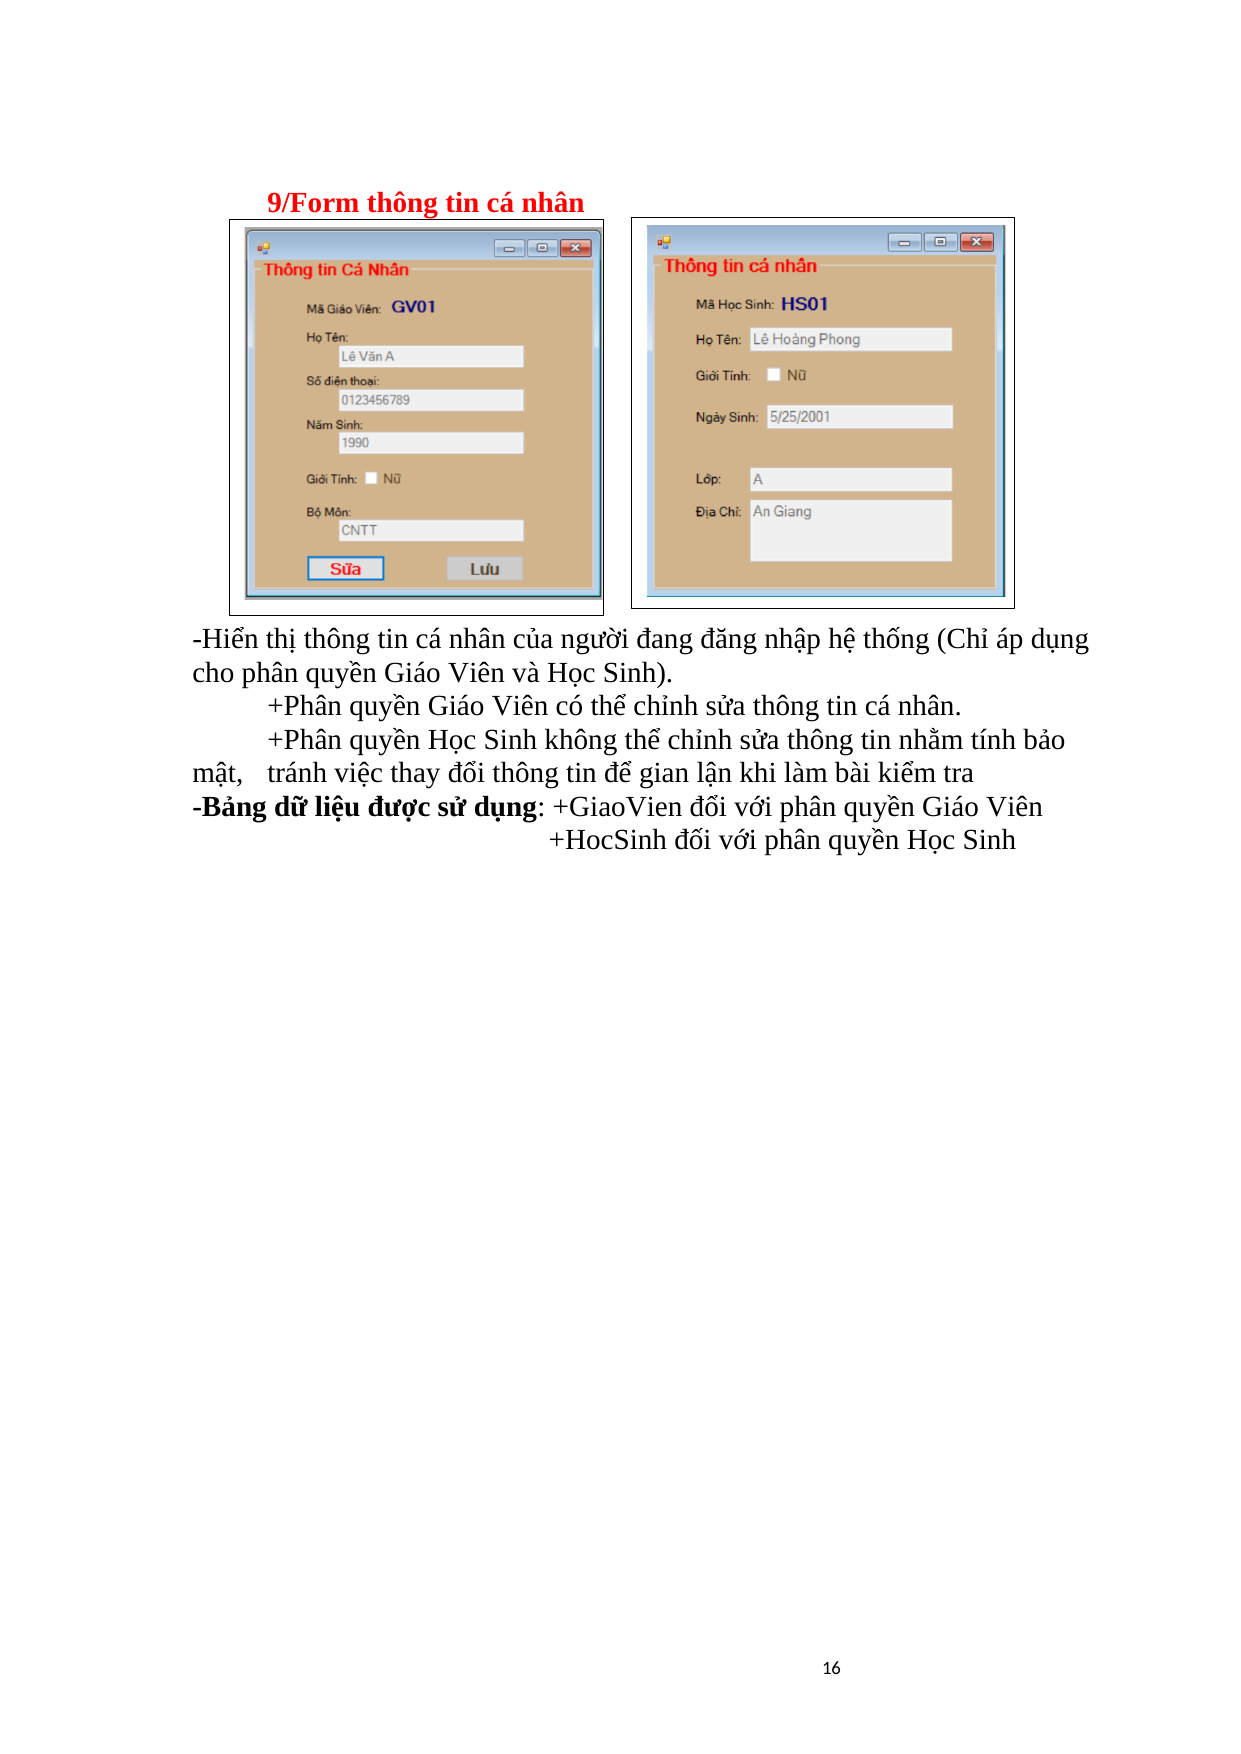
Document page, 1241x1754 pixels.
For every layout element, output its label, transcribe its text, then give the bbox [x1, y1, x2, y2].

text +HocSinh đối với phân quyền Học Sinh [192, 822, 1122, 856]
text -Bảng dữ liệu được sử dụng: +GiaoVien đổi với phân quyền Giáo Viên [192, 789, 1122, 822]
text +Phân quyền Học Sinh không thể chỉnh sửa thông tin nhằm tính bảo mật, tránh việc thay đổi thông tin để gian lận khi làm bài kiểm tra [192, 722, 1122, 789]
text +Phân quyền Giáo Viên có thể chỉnh sửa thông tin cá nhân. [192, 688, 1122, 722]
text -Hiển thị thông tin cá nhân của người đang đăng nhập hệ thống (Chỉ áp dụng cho phân quyền Giáo Viên và Học Sinh). [192, 621, 1122, 688]
picture [244, 227, 603, 600]
text 9/Form thông tin cá nhân [192, 185, 1122, 219]
picture [646, 225, 1006, 597]
